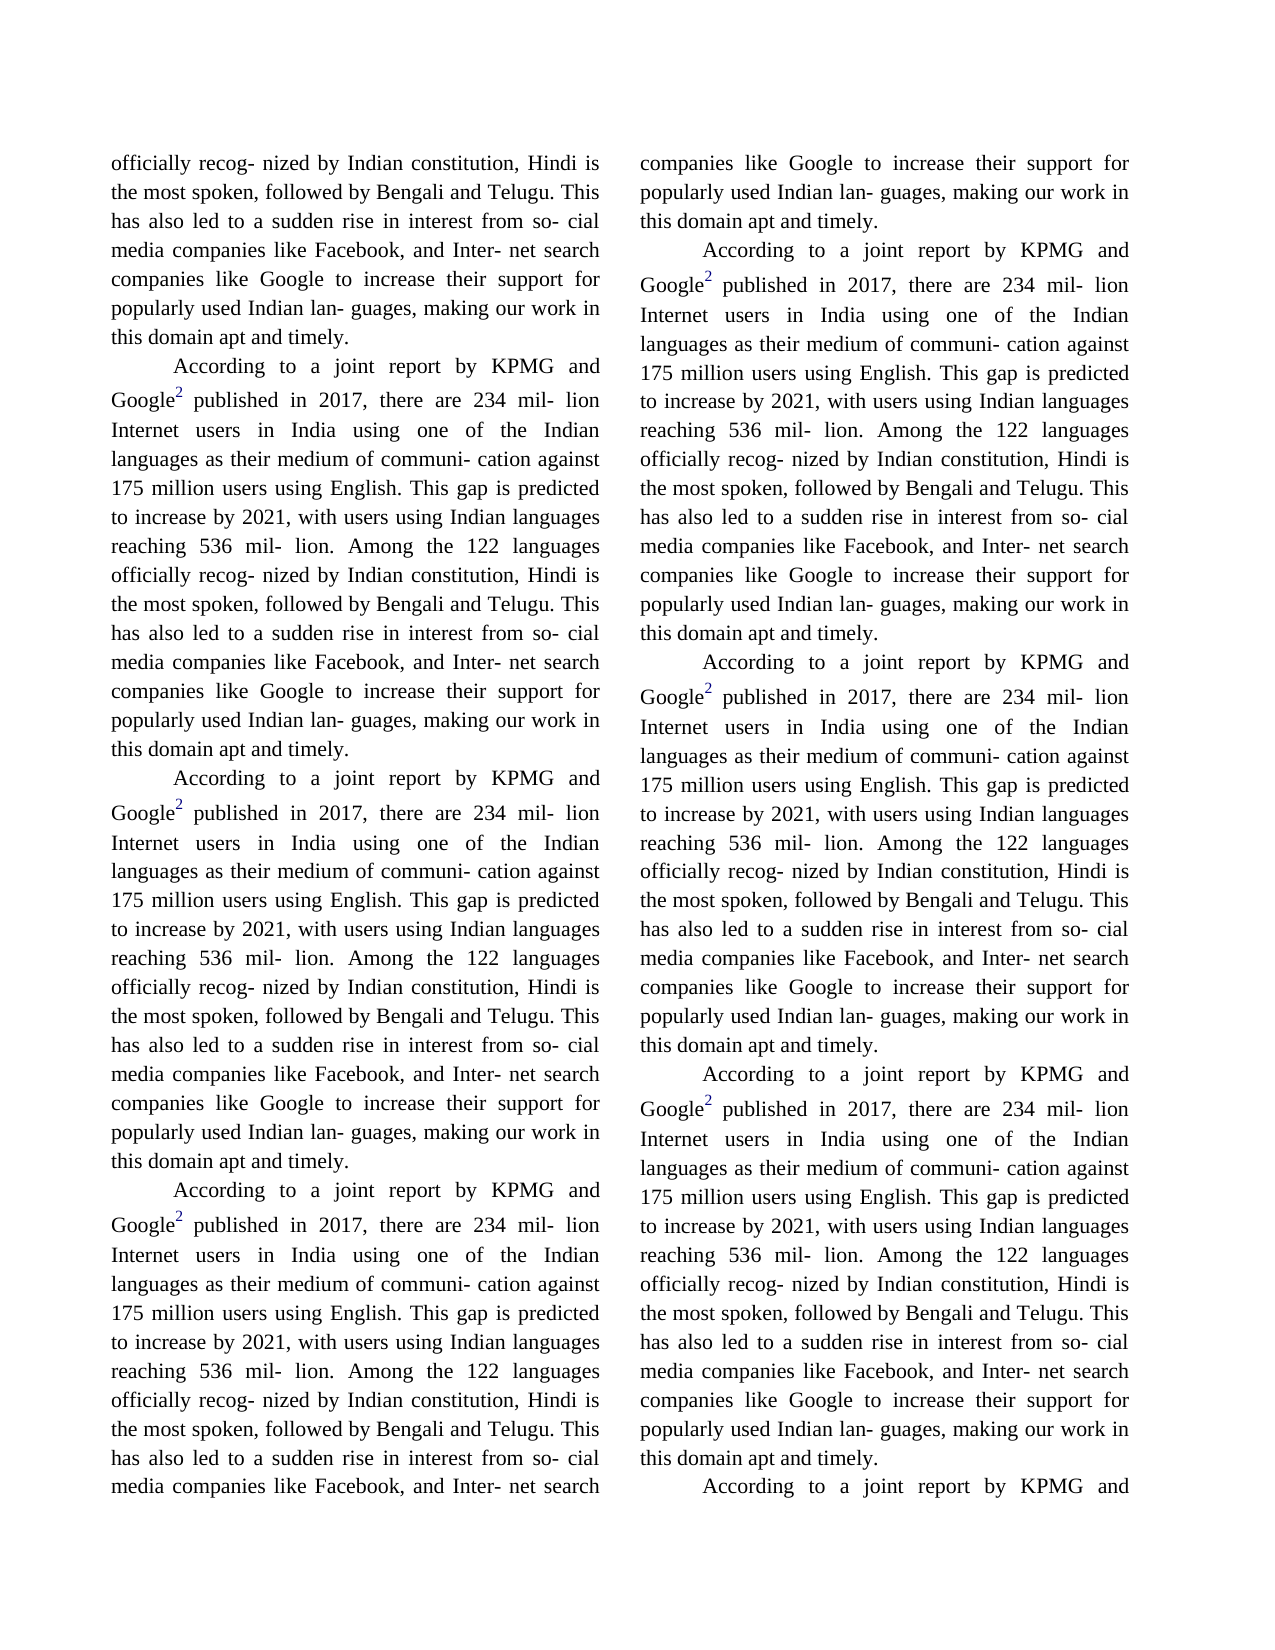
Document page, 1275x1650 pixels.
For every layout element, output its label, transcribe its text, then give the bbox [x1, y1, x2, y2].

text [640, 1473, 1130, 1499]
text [111, 150, 601, 349]
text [111, 1177, 601, 1499]
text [640, 150, 1130, 233]
